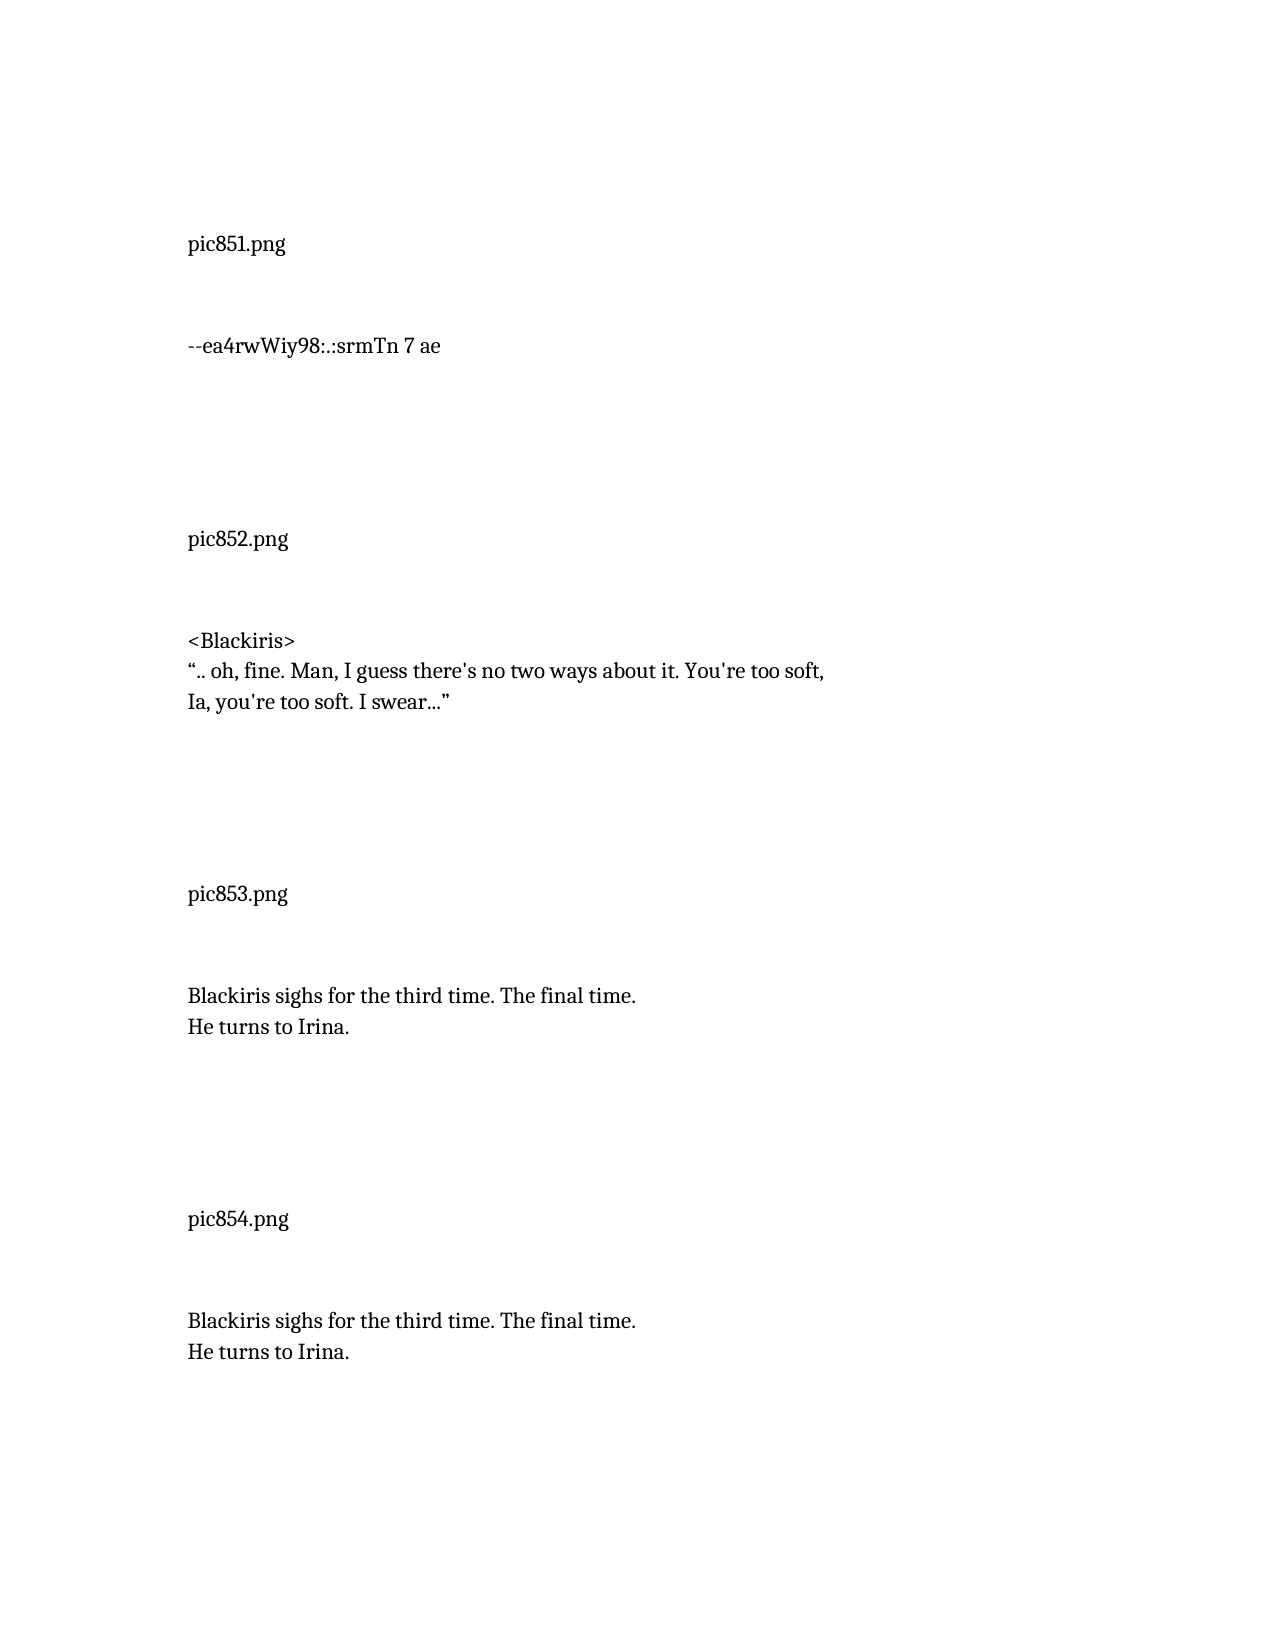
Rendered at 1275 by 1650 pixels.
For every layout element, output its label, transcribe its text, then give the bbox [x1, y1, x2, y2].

text Blackiris sighs for the third time. The final time. He turns to Irina. [187, 1308, 1087, 1425]
text Blackiris sighs for the third time. The final time. He turns to Irina. [187, 983, 1087, 1100]
text --ea4rwWiy98:.:srmTn 7 ae [187, 333, 1087, 420]
text pic854.png [187, 1206, 1087, 1233]
text pic851.png [187, 231, 1087, 258]
text pic853.png [187, 881, 1087, 908]
text pic852.png [187, 526, 1087, 552]
text <Blackiris> “.. oh, fine. Man, I guess there's no two ways about it. You're too soft, Ia, you're too soft. I swear...” [187, 628, 1087, 775]
